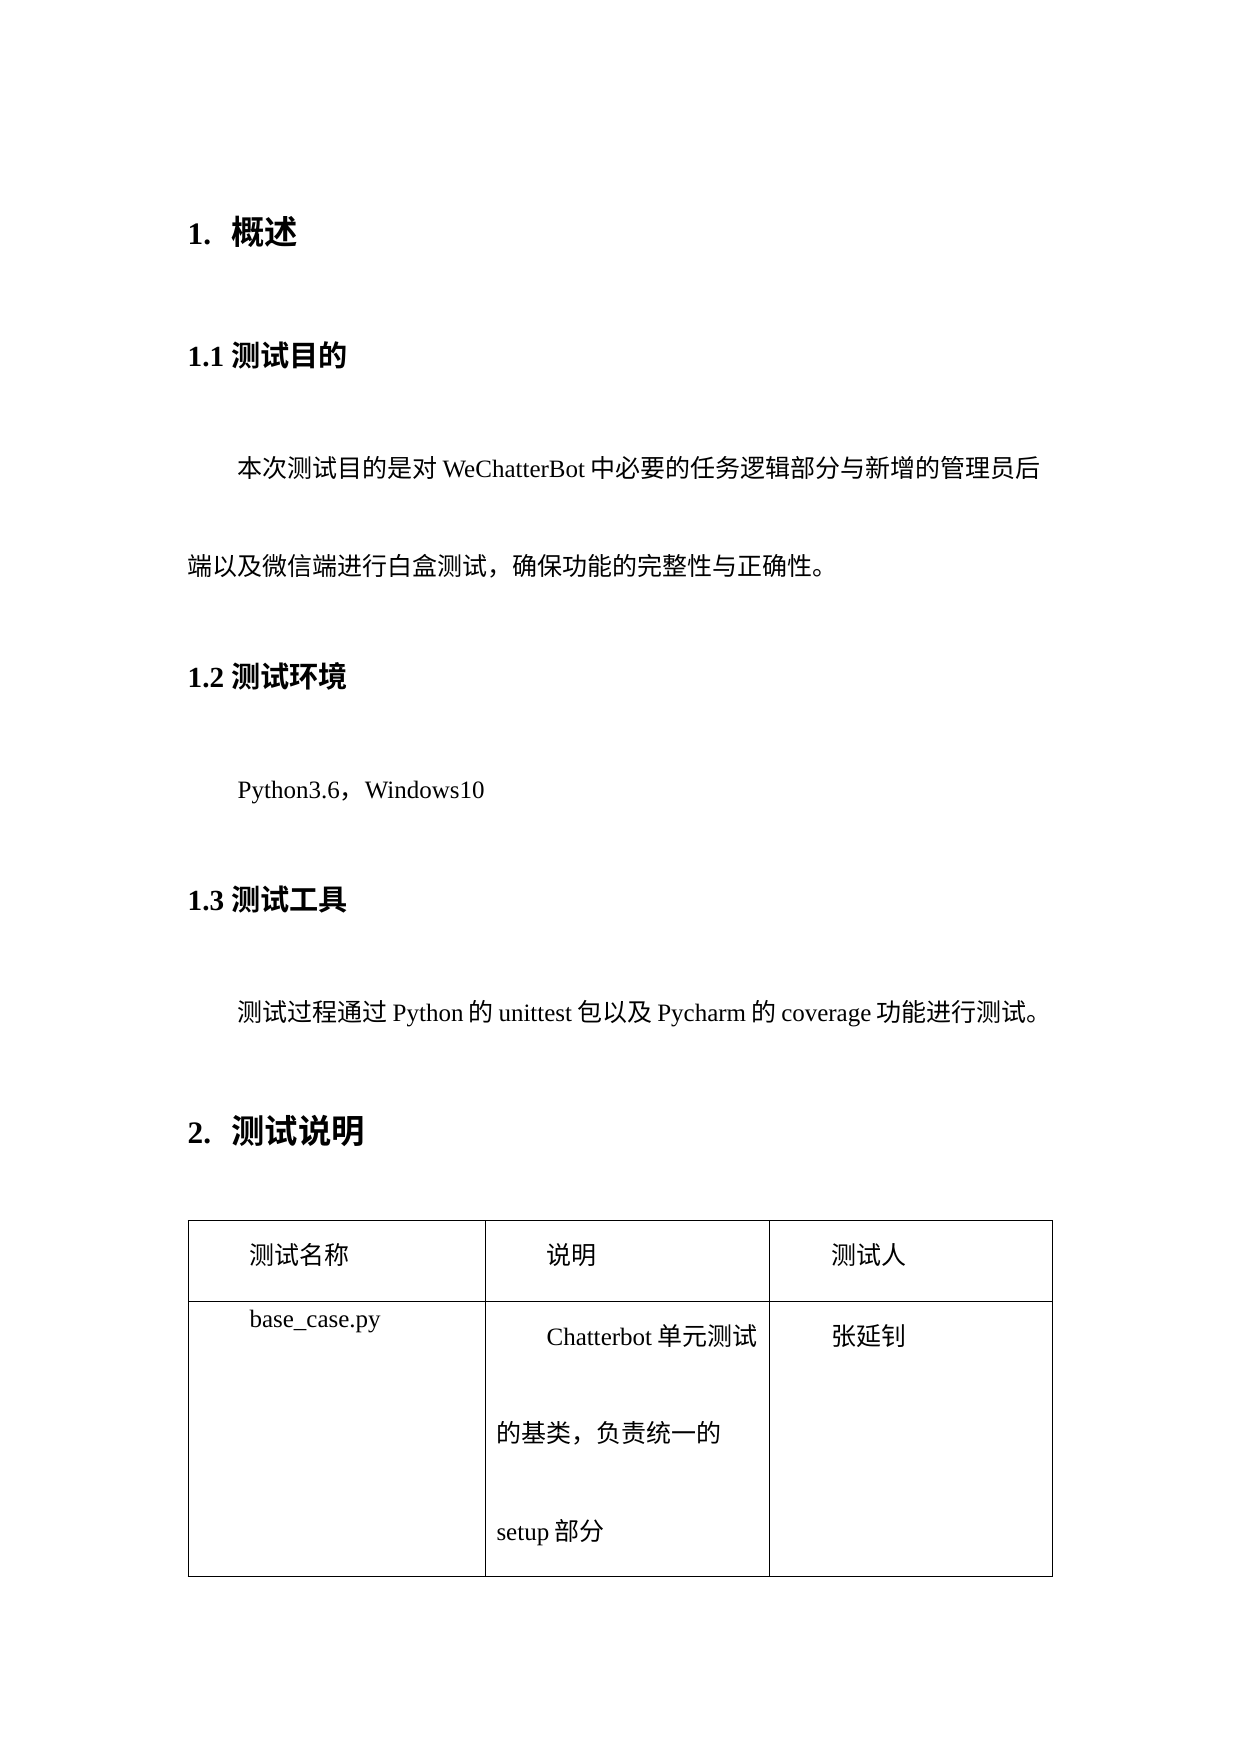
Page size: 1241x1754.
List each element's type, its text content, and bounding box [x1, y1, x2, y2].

table_cell base_case.py [189, 1302, 485, 1576]
list 1.3 测试工具 [187, 865, 1053, 930]
table_cell 张延钊 [770, 1302, 1052, 1576]
text 测试过程通过Python的unittest包以及Pycharm的coverage功能进行测试。 [187, 978, 1053, 1043]
list 1.2 测试环境 [187, 642, 1053, 707]
text 测试说明 [187, 1097, 1053, 1162]
table_header 测试人 [770, 1221, 1052, 1301]
text 概述 [187, 197, 1053, 262]
table_cell Chatterbot单元测试的基类，负责统一的setup部分 [486, 1302, 769, 1576]
text 本次测试目的是对WeChatterBot中必要的任务逻辑部分与新增的管理员后端以及微信端进行白盒测试，确保功能的完整性与正确性。 [187, 434, 1053, 597]
list 1.1 测试目的 [187, 321, 1053, 386]
table_header 测试名称 [189, 1221, 485, 1301]
table_header 说明 [486, 1221, 769, 1301]
text Python3.6，Windows10 [187, 755, 1053, 820]
